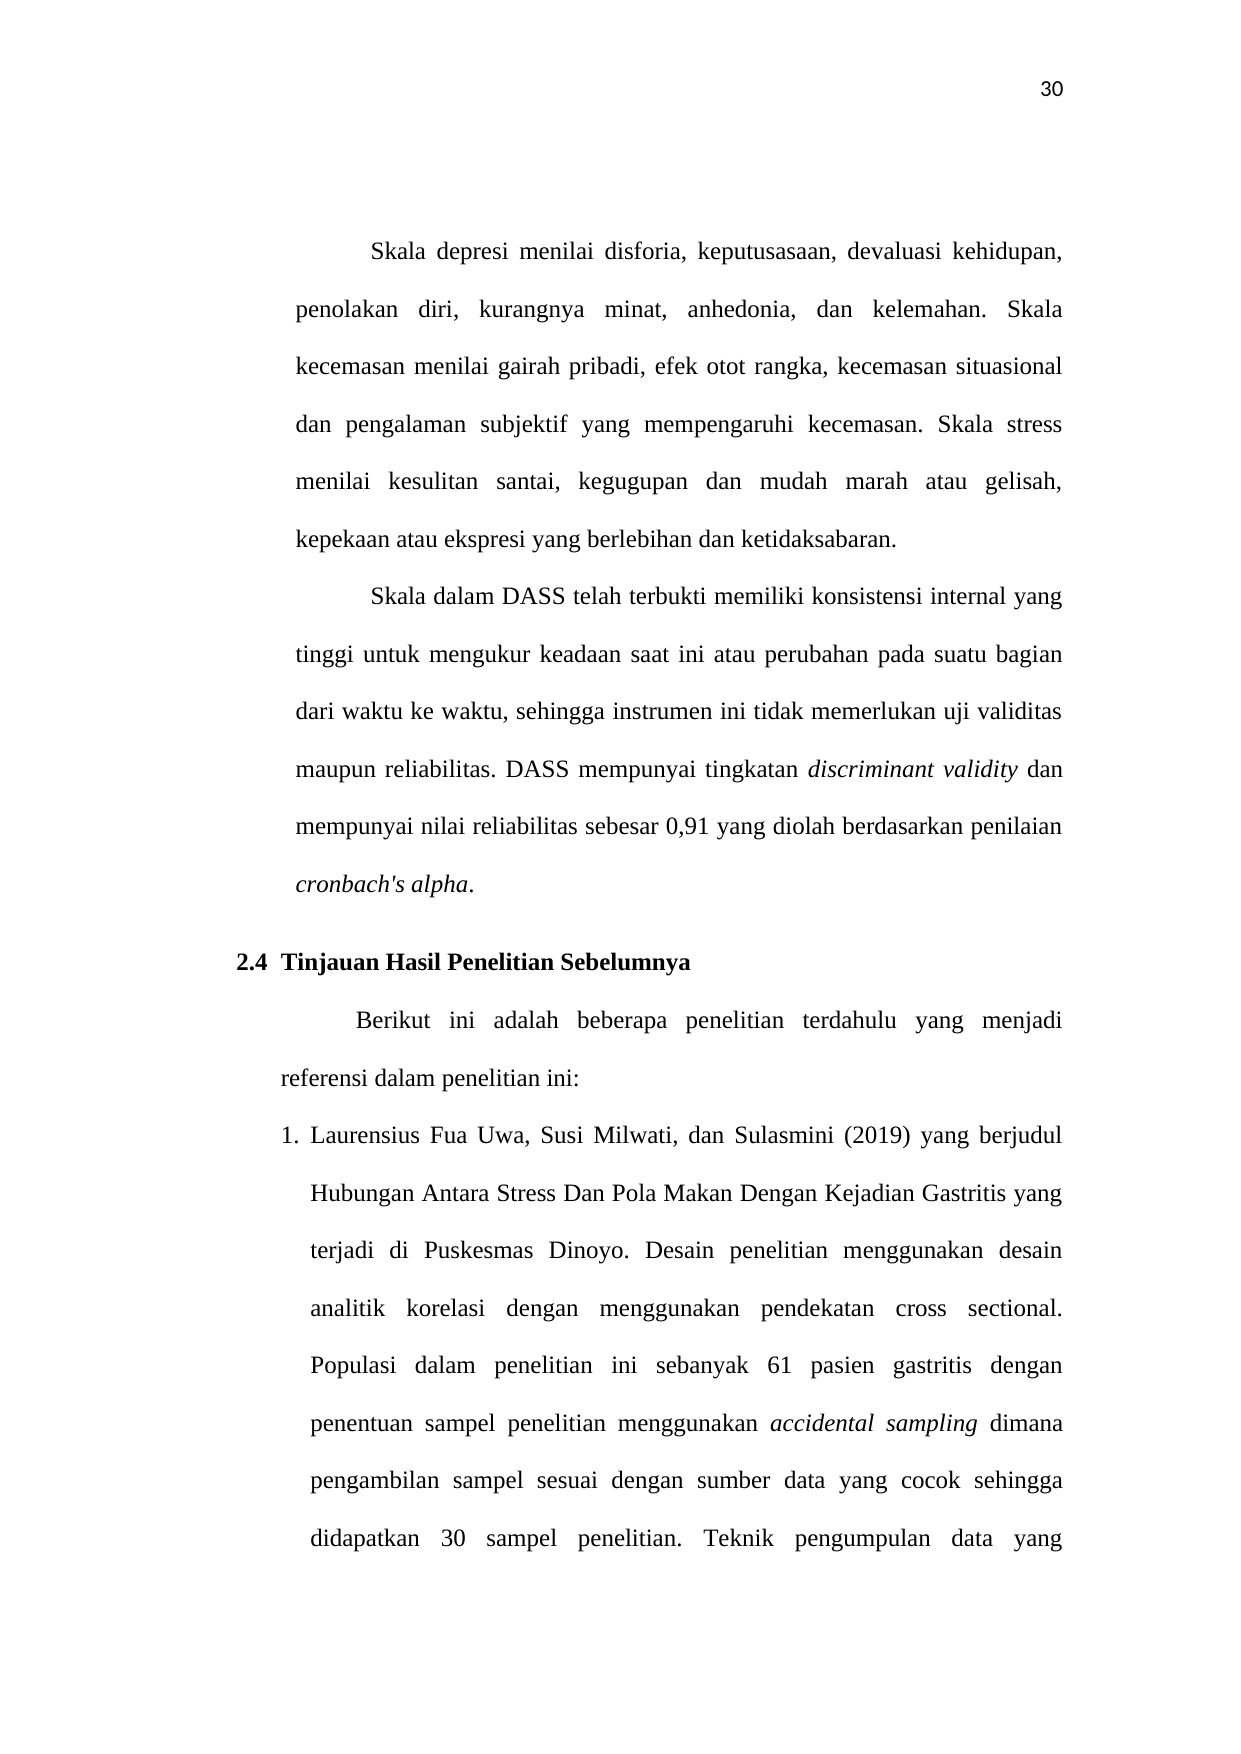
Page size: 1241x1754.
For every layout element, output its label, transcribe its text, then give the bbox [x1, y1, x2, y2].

text Skala depresi menilai disforia, keputusasaan, devaluasi kehidupan, penolakan diri, kurangnya minat, anhedonia, dan kelemahan. Skala kecemasan menilai gairah pribadi, efek otot rangka, kecemasan situasional dan pengalaman subjektif yang mempengaruhi kecemasan. Skala stress menilai kesulitan santai, kegugupan dan mudah marah atau gelisah, kepekaan atau ekspresi yang berlebihan dan ketidaksabaran. [295, 236, 1063, 552]
subtitle Tinjauan Hasil Penelitian Sebelumnya [236, 947, 1063, 976]
text Skala dalam DASS telah terbukti memiliki konsistensi internal yang tinggi untuk mengukur keadaan saat ini atau perubahan pada suatu bagian dari waktu ke waktu, sehingga instrumen ini tidak memerlukan uji validitas maupun reliabilitas. DASS mempunyai tingkatan discriminant validity dan mempunyai nilai reliabilitas sebesar 0,91 yang diolah berdasarkan penilaian cronbach's alpha. [295, 581, 1063, 897]
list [281, 1120, 1063, 1551]
text Berikut ini adalah beberapa penelitian terdahulu yang menjadi referensi dalam penelitian ini: [281, 1005, 1063, 1091]
